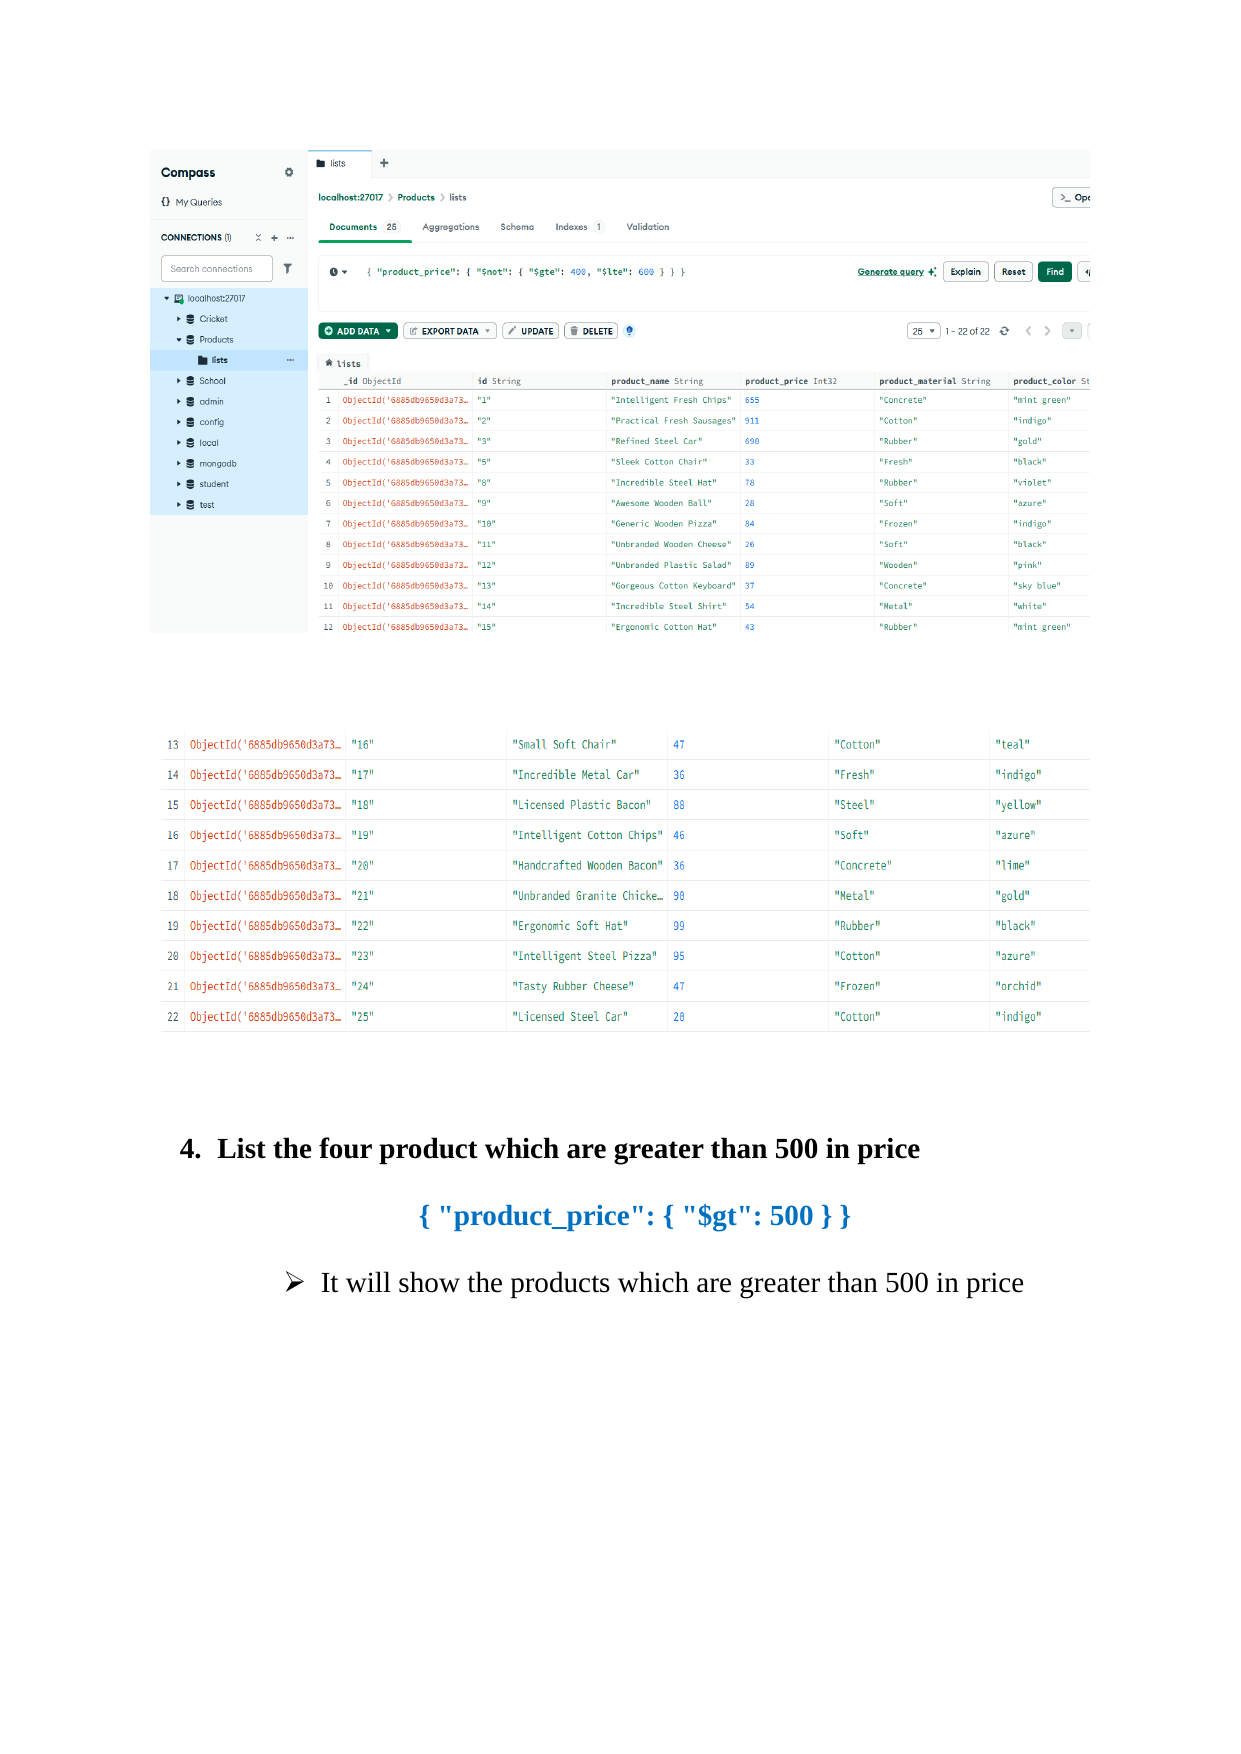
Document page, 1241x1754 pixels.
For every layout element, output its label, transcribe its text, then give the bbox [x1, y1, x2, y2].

list List the four product which are greater than 500 in price [179, 1131, 1090, 1165]
picture [150, 150, 1091, 633]
list It will show the products which are greater than 500 in price [217, 1265, 1090, 1299]
text { "product_price": { "$gt": 500 } } [179, 1198, 1090, 1232]
picture [150, 730, 1091, 1034]
